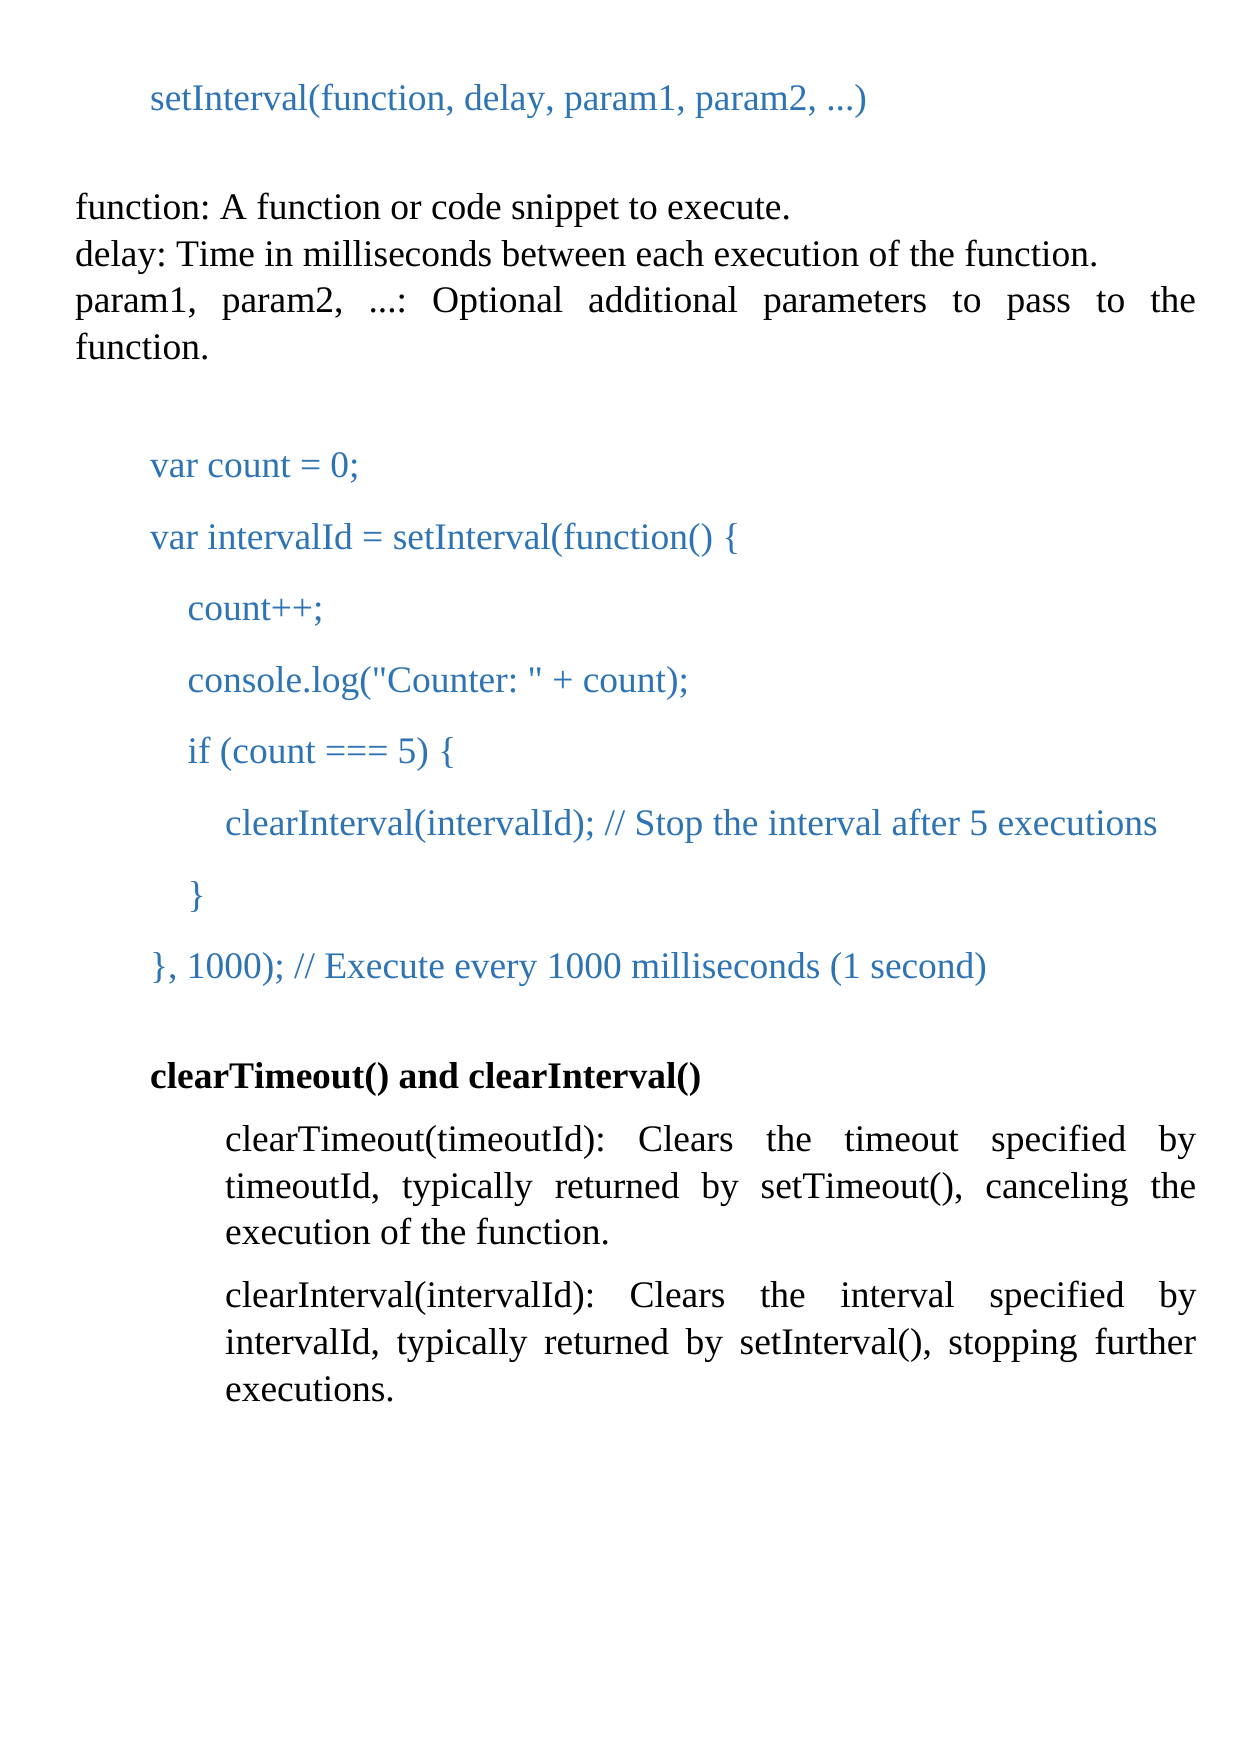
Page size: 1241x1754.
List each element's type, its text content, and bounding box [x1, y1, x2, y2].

text clearTimeout() and clearInterval() [150, 1053, 1198, 1096]
list param1, param2, ...: Optional additional parameters to pass to the function. [75, 278, 1198, 368]
text if (count === 5) { [150, 729, 1198, 772]
list delay: Time in milliseconds between each execution of the function. [75, 231, 1198, 274]
text count++; [150, 586, 1198, 629]
text } [150, 872, 1198, 915]
text setInterval(function, delay, param1, param2, ...) [75, 75, 1198, 118]
text console.log("Counter: " + count); [150, 657, 1198, 700]
list clearInterval(intervalId): Clears the interval specified by intervalId, typically returned by setInterval(), stopping further executions. [225, 1273, 1198, 1409]
list clearTimeout(timeoutId): Clears the timeout specified by timeoutId, typically returned by setTimeout(), canceling the execution of the function. [225, 1117, 1198, 1253]
text }, 1000); // Execute every 1000 milliseconds (1 second) [150, 943, 1198, 987]
text var count = 0; [150, 443, 1198, 486]
text clearInterval(intervalId); // Stop the interval after 5 executions [150, 800, 1198, 843]
list function: A function or code snippet to execute. [75, 185, 1198, 228]
text var intervalId = setInterval(function() { [150, 514, 1198, 557]
